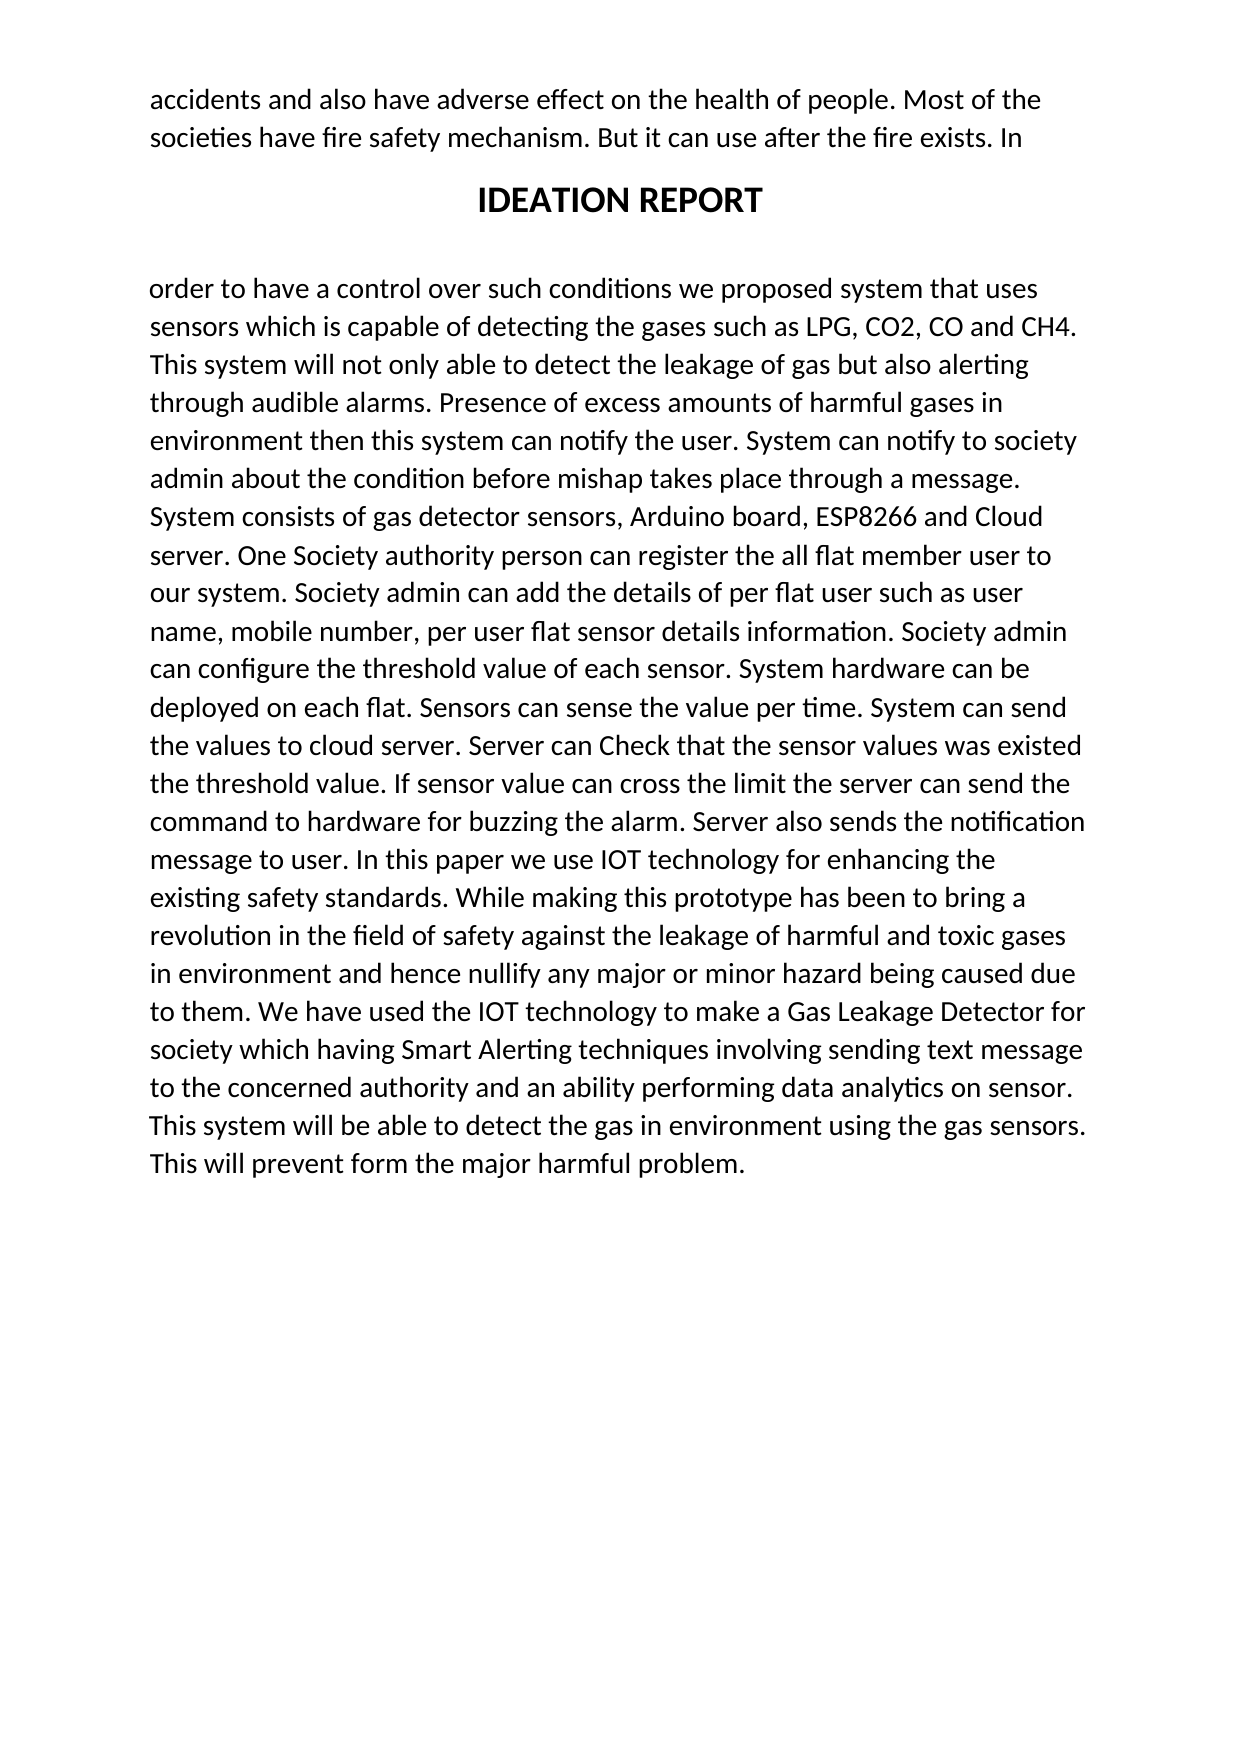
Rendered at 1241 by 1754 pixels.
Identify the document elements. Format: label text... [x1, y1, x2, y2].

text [148, 81, 1089, 155]
text order to have a control over such conditions we proposed system that uses sensors which is capable of detecting the gases such as LPG, CO2, CO and CH4. This system will not only able to detect the leakage of gas but also alerting through audible alarms. Presence of excess amounts of harmful gases in environment then this system can notify the user. System can notify to society admin about the condition before mishap takes place through a message. System consists of gas detector sensors, Arduino board, ESP8266 and Cloud server. One Society authority person can register the all flat member user to our system. Society admin can add the details of per flat user such as user name, mobile number, per user flat sensor details information. Society admin can configure the threshold value of each sensor. System hardware can be deployed on each flat. Sensors can sense the value per time. System can send the values to cloud server. Server can Check that the sensor values was existed the threshold value. If sensor value can cross the limit the server can send the command to hardware for buzzing the alarm. Server also sends the notification message to user. In this paper we use IOT technology for enhancing the existing safety standards. While making this prototype has been to bring a revolution in the field of safety against the leakage of harmful and toxic gases in environment and hence nullify any major or minor hazard being caused due to them. We have used the IOT technology to make a Gas Leakage Detector for society which having Smart Alerting techniques involving sending text message to the concerned authority and an ability performing data analytics on sensor. [148, 270, 1089, 1104]
text This system will be able to detect the gas in environment using the gas sensors. This will prevent form the major harmful problem. [148, 1107, 1089, 1181]
subtitle IDEATION REPORT [151, 176, 1089, 222]
